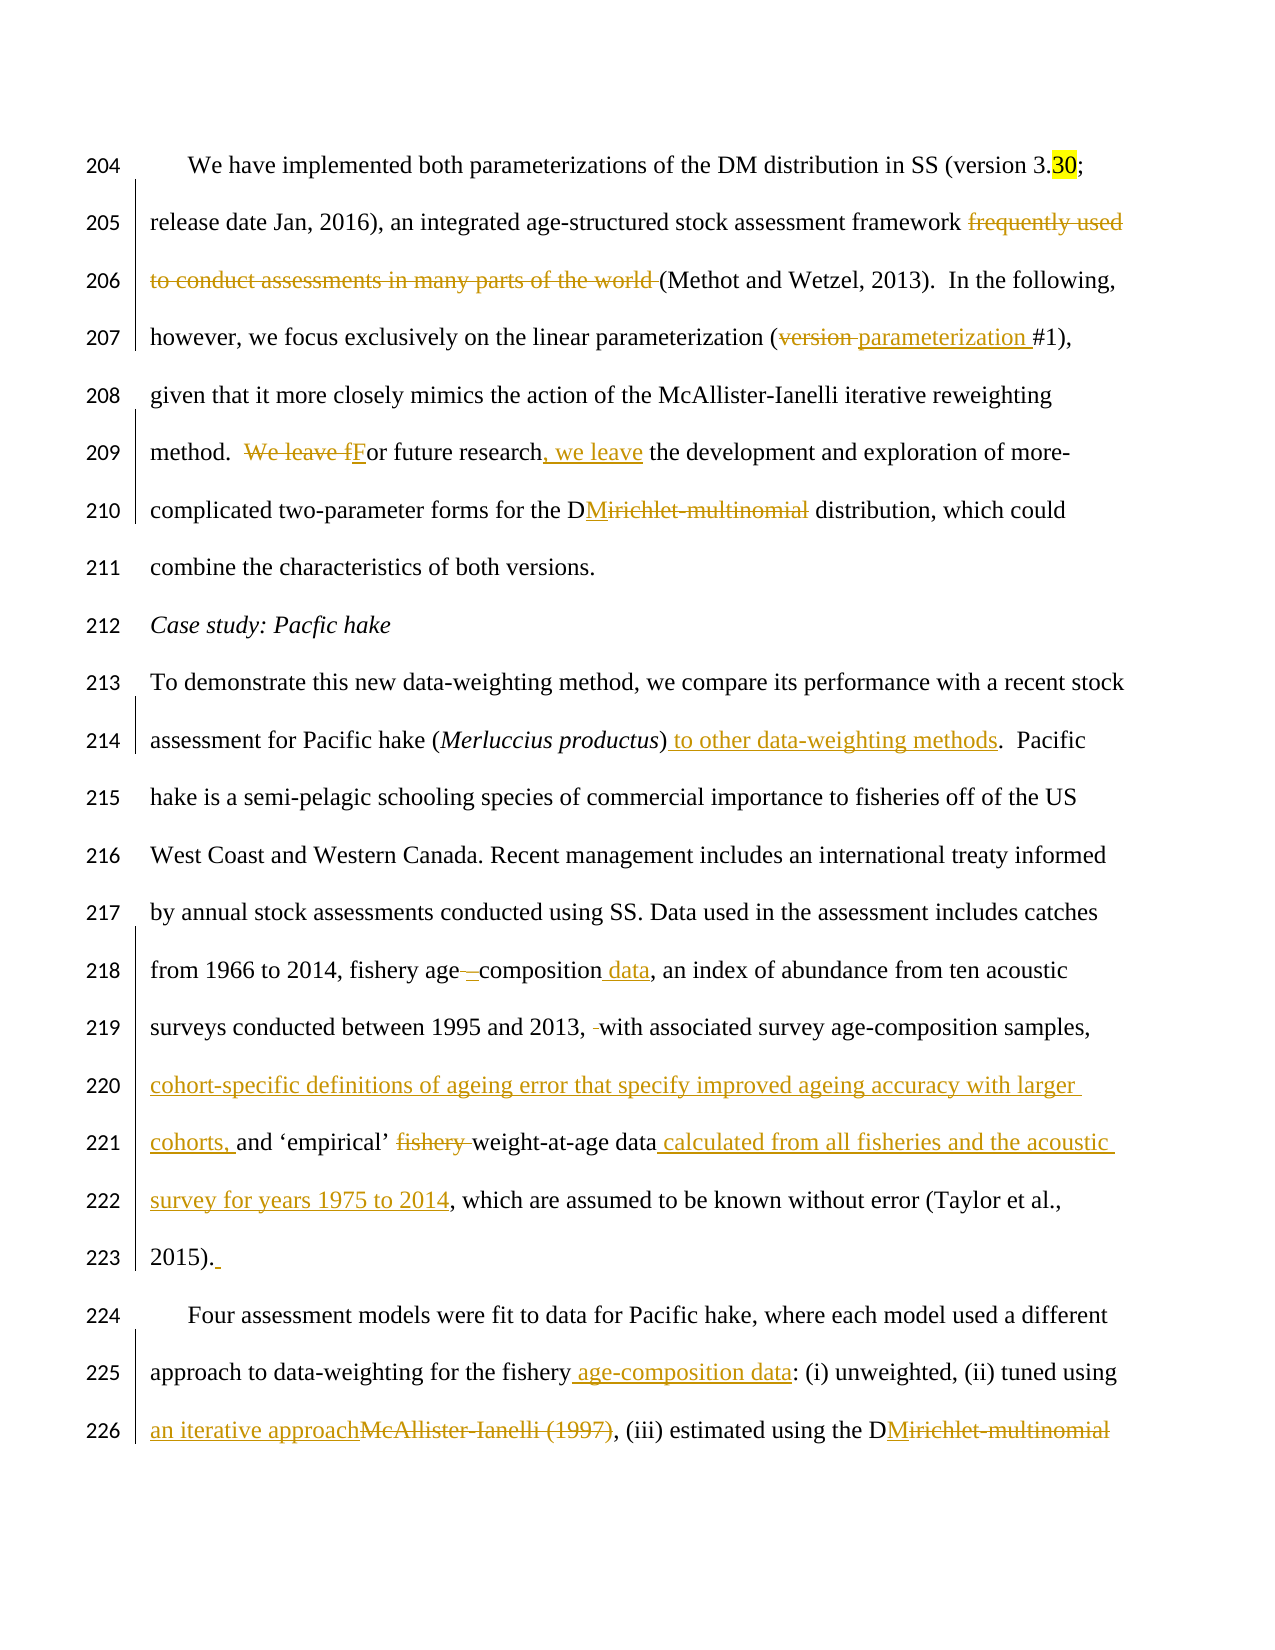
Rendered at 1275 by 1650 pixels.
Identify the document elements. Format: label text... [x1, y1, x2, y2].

text We have implemented both parameterizations of the DM distribution in SS (version 3.30; release date Jan, 2016), an integrated age-structured stock assessment framework (Methot and Wetzel, 2013). In the following, however, we focus exclusively on the linear parameterization (#1), given that it more closely mimics the action of the McAllister-Ianelli iterative reweighting method. or future research the development and exploration of more-complicated two-parameter forms for the D distribution, which could combine the characteristics of both versions. [150, 150, 1125, 581]
text To demonstrate this new data-weighting method, we compare its performance with a recent stock assessment for Pacific hake (Merluccius productus). Pacific hake is a semi-pelagic schooling species of commercial importance to fisheries off of the US West Coast and Western Canada. Recent management includes an international treaty informed by annual stock assessments conducted using SS. Data used in the assessment includes catches from 1966 to 2014, fishery agecomposition, an index of abundance from ten acoustic surveys conducted between 1995 and 2013, with associated survey age-composition samples, and ‘empirical’ weight-at-age data, which are assumed to be known without error (Taylor et al., 2015). [150, 667, 1125, 1271]
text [150, 1300, 1125, 1444]
text Case study: Pacfic hake [150, 610, 1125, 639]
